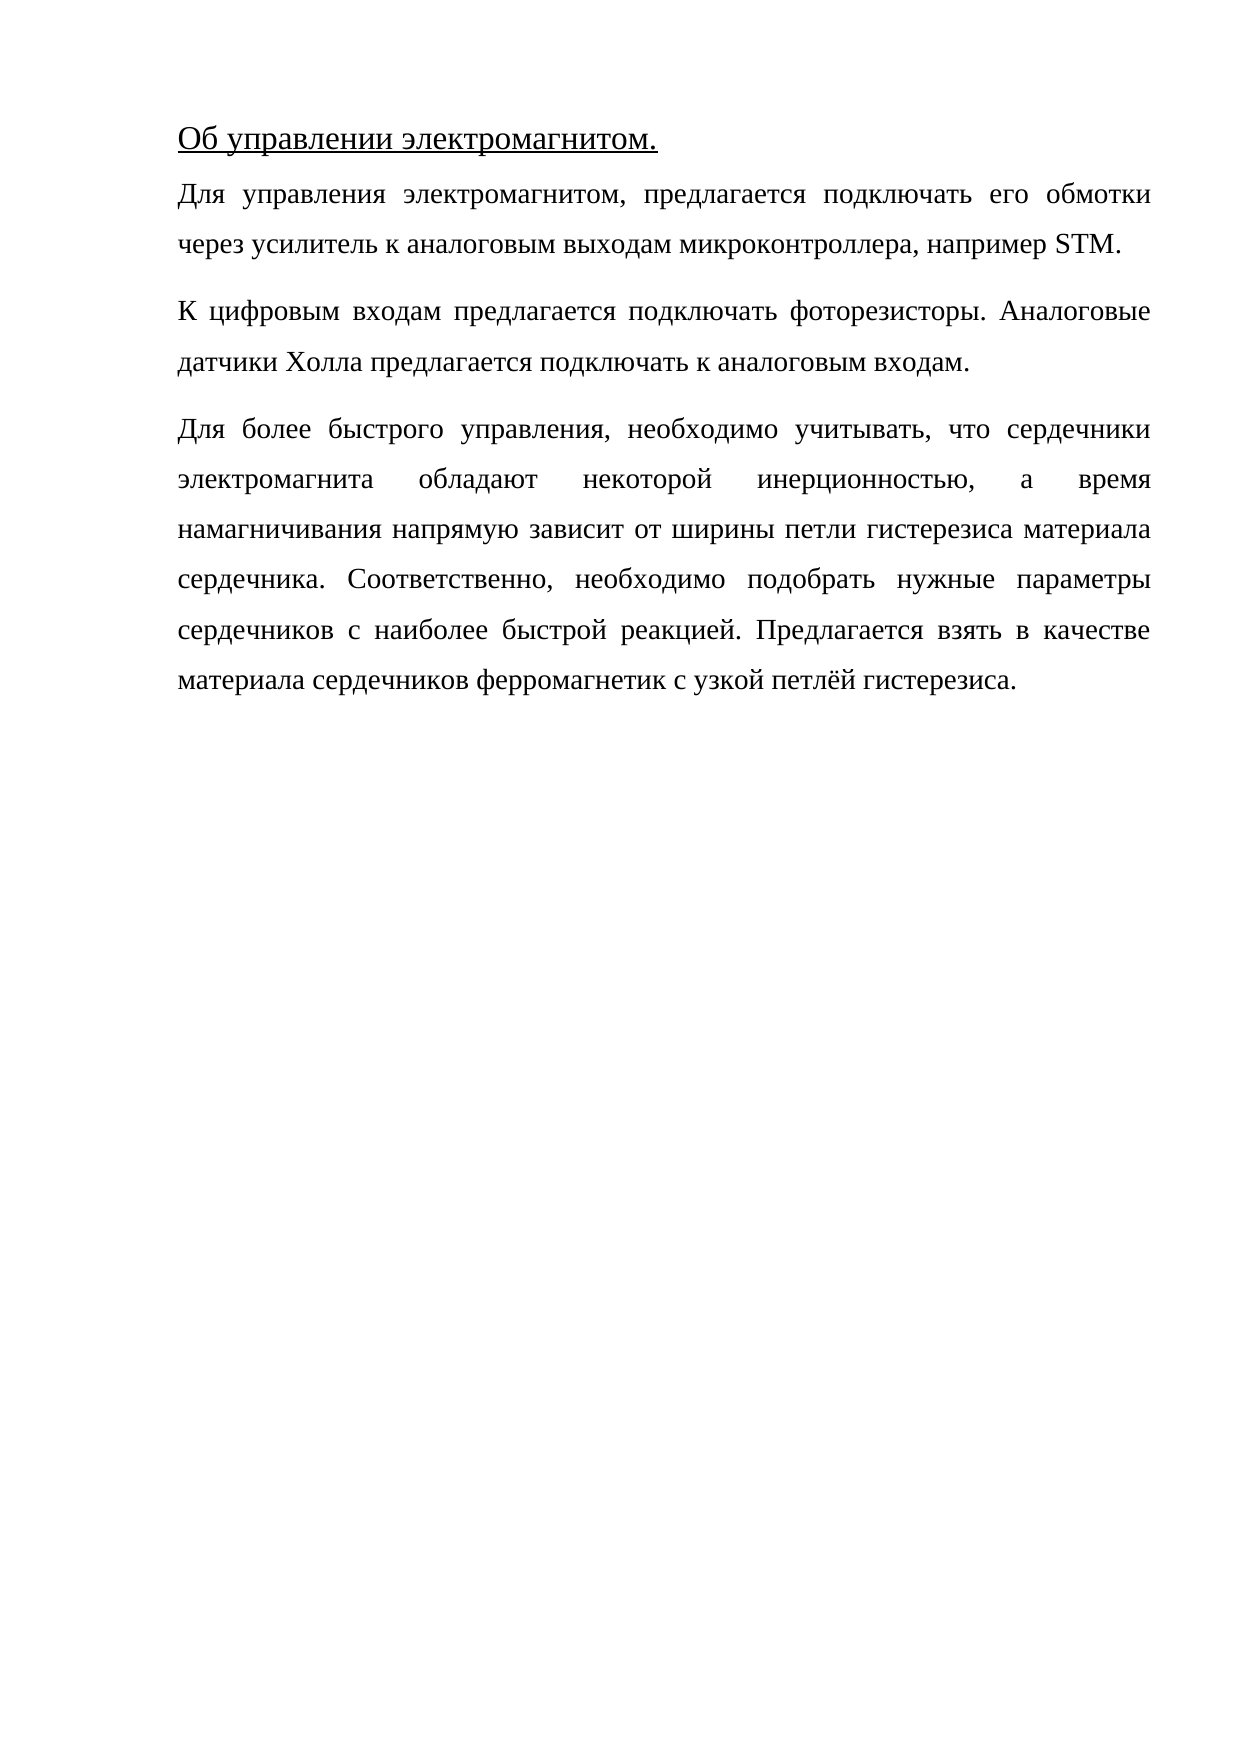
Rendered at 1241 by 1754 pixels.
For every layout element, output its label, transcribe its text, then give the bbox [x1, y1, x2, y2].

text Для более быстрого управления, необходимо учитывать, что сердечники электромагнита обладают некоторой инерционностью, а время намагничивания напрямую зависит от ширины петли гистерезиса материала сердечника. Соответственно, необходимо подобрать нужные параметры сердечников с наиболее быстрой реакцией. Предлагается взять в качестве материала сердечников ферромагнетик с узкой петлёй гистерезиса. [177, 411, 1152, 696]
text Об управлении электромагнитом. [177, 118, 1152, 156]
text К цифровым входам предлагается подключать фоторезисторы. Аналоговые датчики Холла предлагается подключать к аналоговым входам. [177, 293, 1152, 377]
text Для управления электромагнитом, предлагается подключать его обмотки через усилитель к аналоговым выходам микроконтроллера, например STM. [177, 176, 1152, 260]
